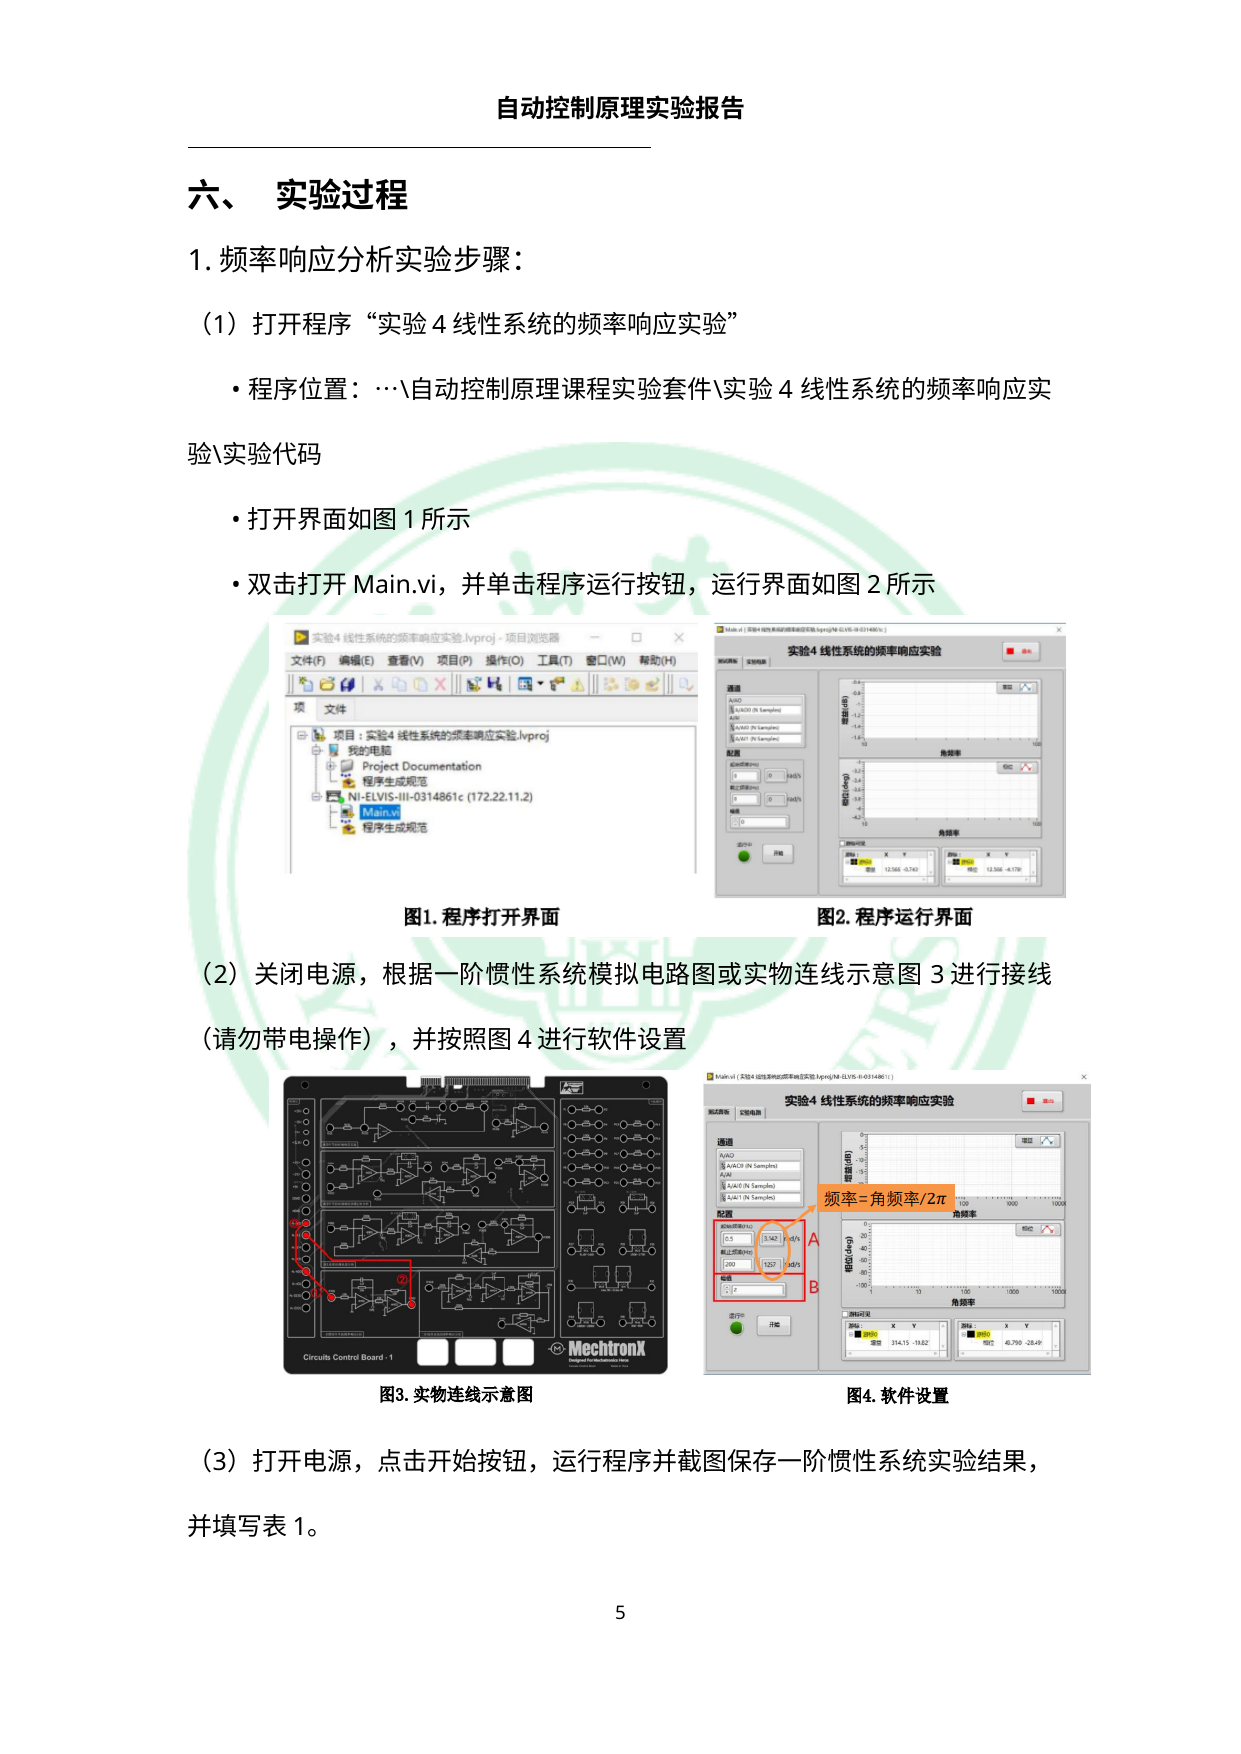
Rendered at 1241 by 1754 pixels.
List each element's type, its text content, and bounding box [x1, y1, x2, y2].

text 1. 频率响应分析实验步骤： [187, 225, 1053, 290]
text • 双击打开Main.vi，并单击程序运行按钮，运行界面如图2所示 [187, 550, 1053, 615]
picture [268, 1070, 1096, 1414]
list 实验过程 [187, 160, 1053, 225]
text （1）打开程序“实验4 线性系统的频率响应实验” [187, 290, 1053, 355]
text • 程序位置：…\自动控制原理课程实验套件\实验4 线性系统的频率响应实验\实验代码 [187, 355, 1053, 485]
picture [268, 615, 1097, 937]
text （2）关闭电源，根据一阶惯性系统模拟电路图或实物连线示意图3进行接线（请勿带电操作），并按照图4进行软件设置 [187, 940, 1053, 1070]
text （3）打开电源，点击开始按钮，运行程序并截图保存一阶惯性系统实验结果，并填写表1。 [187, 1427, 1053, 1557]
text • 打开界面如图1所示 [187, 485, 1053, 550]
